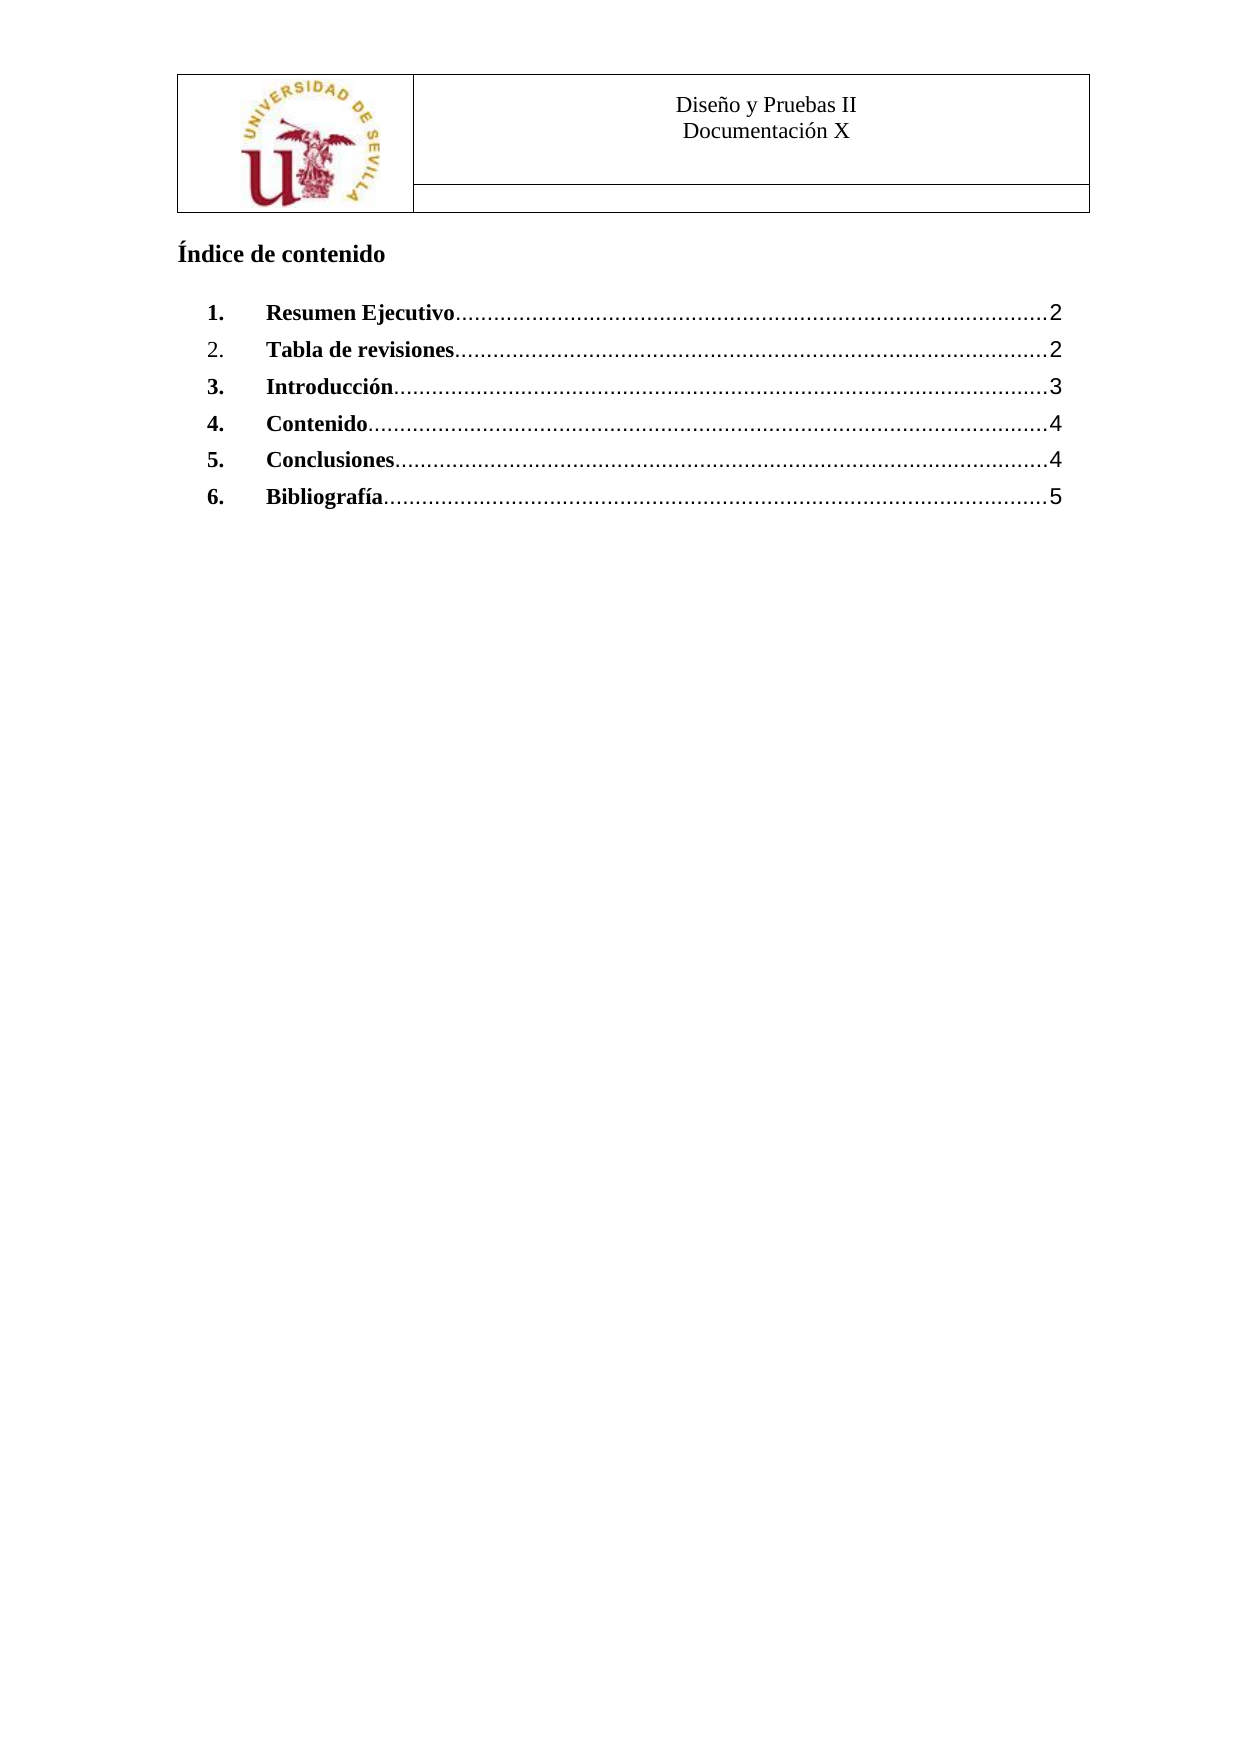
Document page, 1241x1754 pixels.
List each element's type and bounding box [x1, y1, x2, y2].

picture [240, 79, 381, 208]
